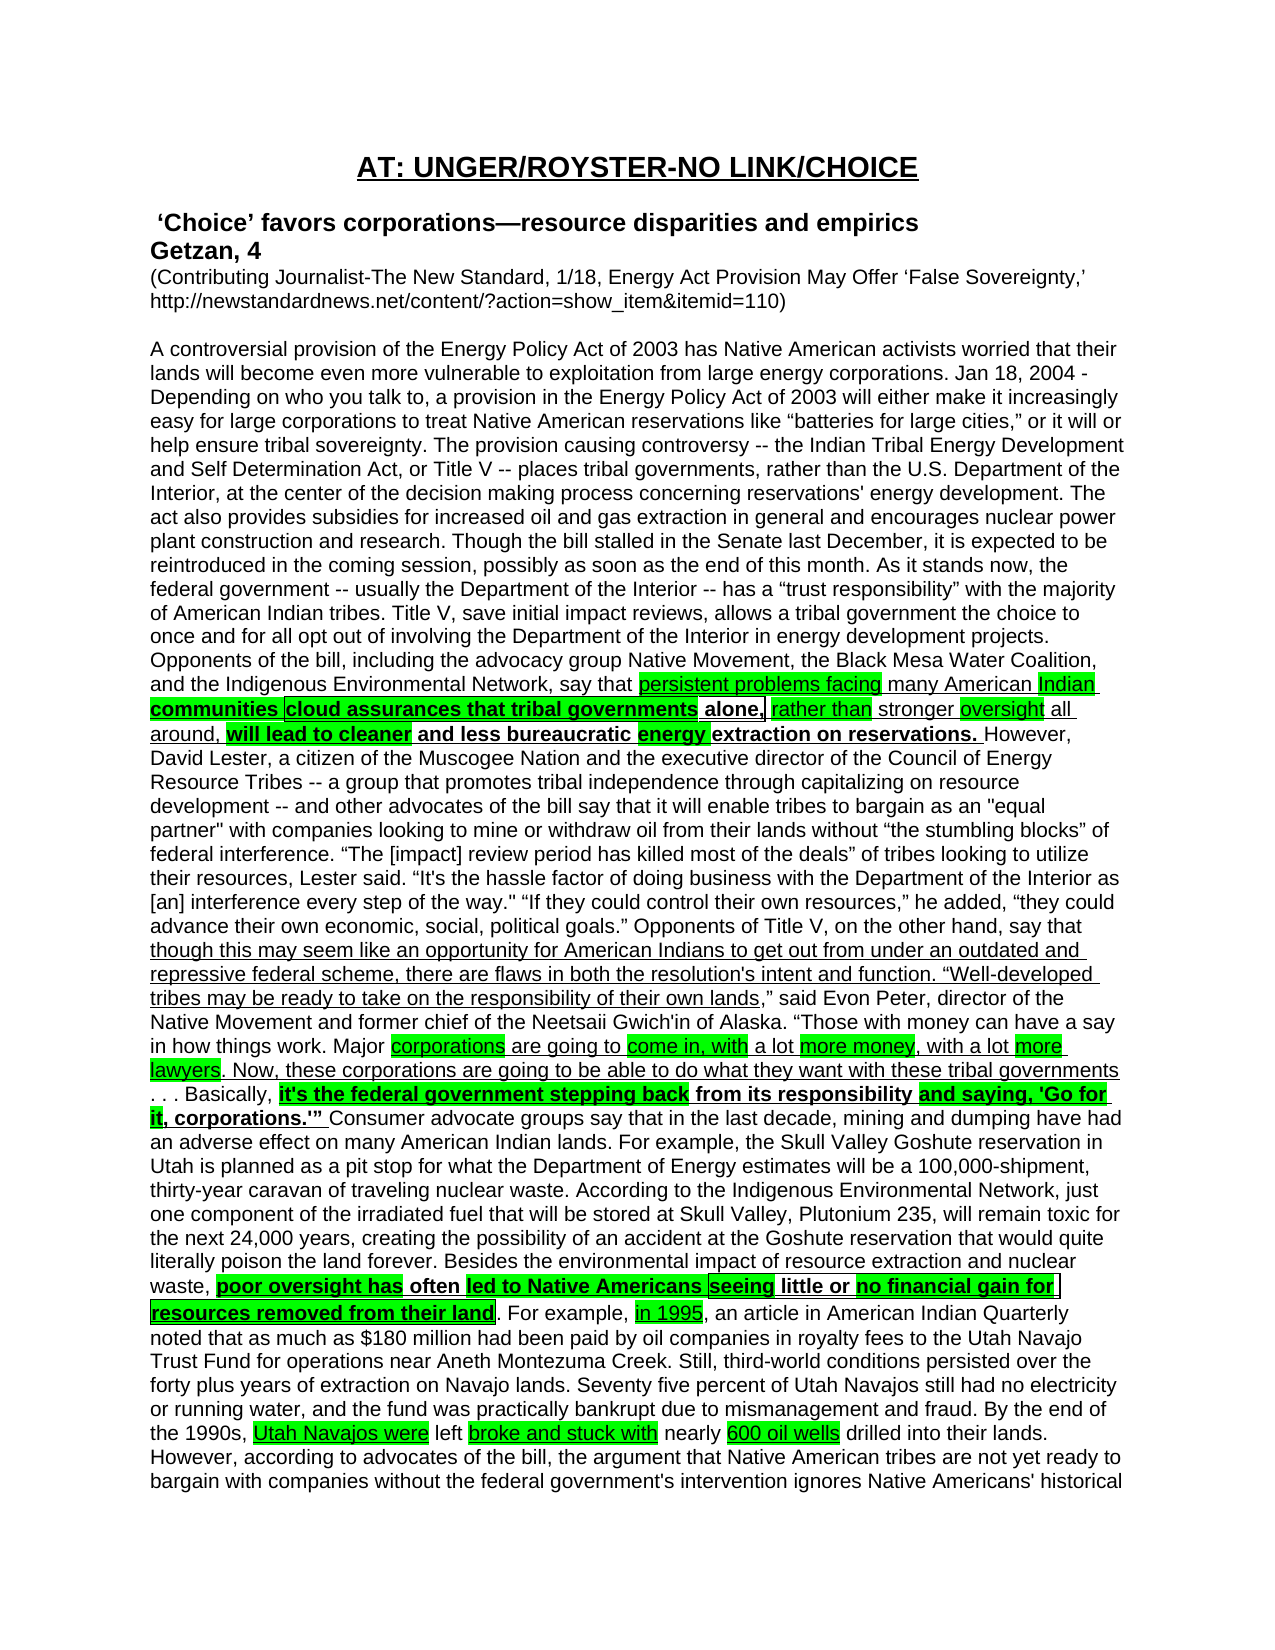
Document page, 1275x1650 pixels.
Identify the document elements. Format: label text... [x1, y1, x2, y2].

subtitle ‘Choice’ favors corporations—resource disparities and empirics [150, 207, 1125, 236]
subtitle AT: Unger/Royster-No Link/Choice [150, 150, 1125, 183]
text (Contributing Journalist-The New Standard, 1/18, Energy Act Provision May Offer ‘False Sovereignty,’ http://newstandardnews.net/content/?action=show_item&itemid=110) [150, 265, 1125, 313]
text Getzan, 4 [150, 236, 1125, 265]
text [150, 337, 1125, 1493]
